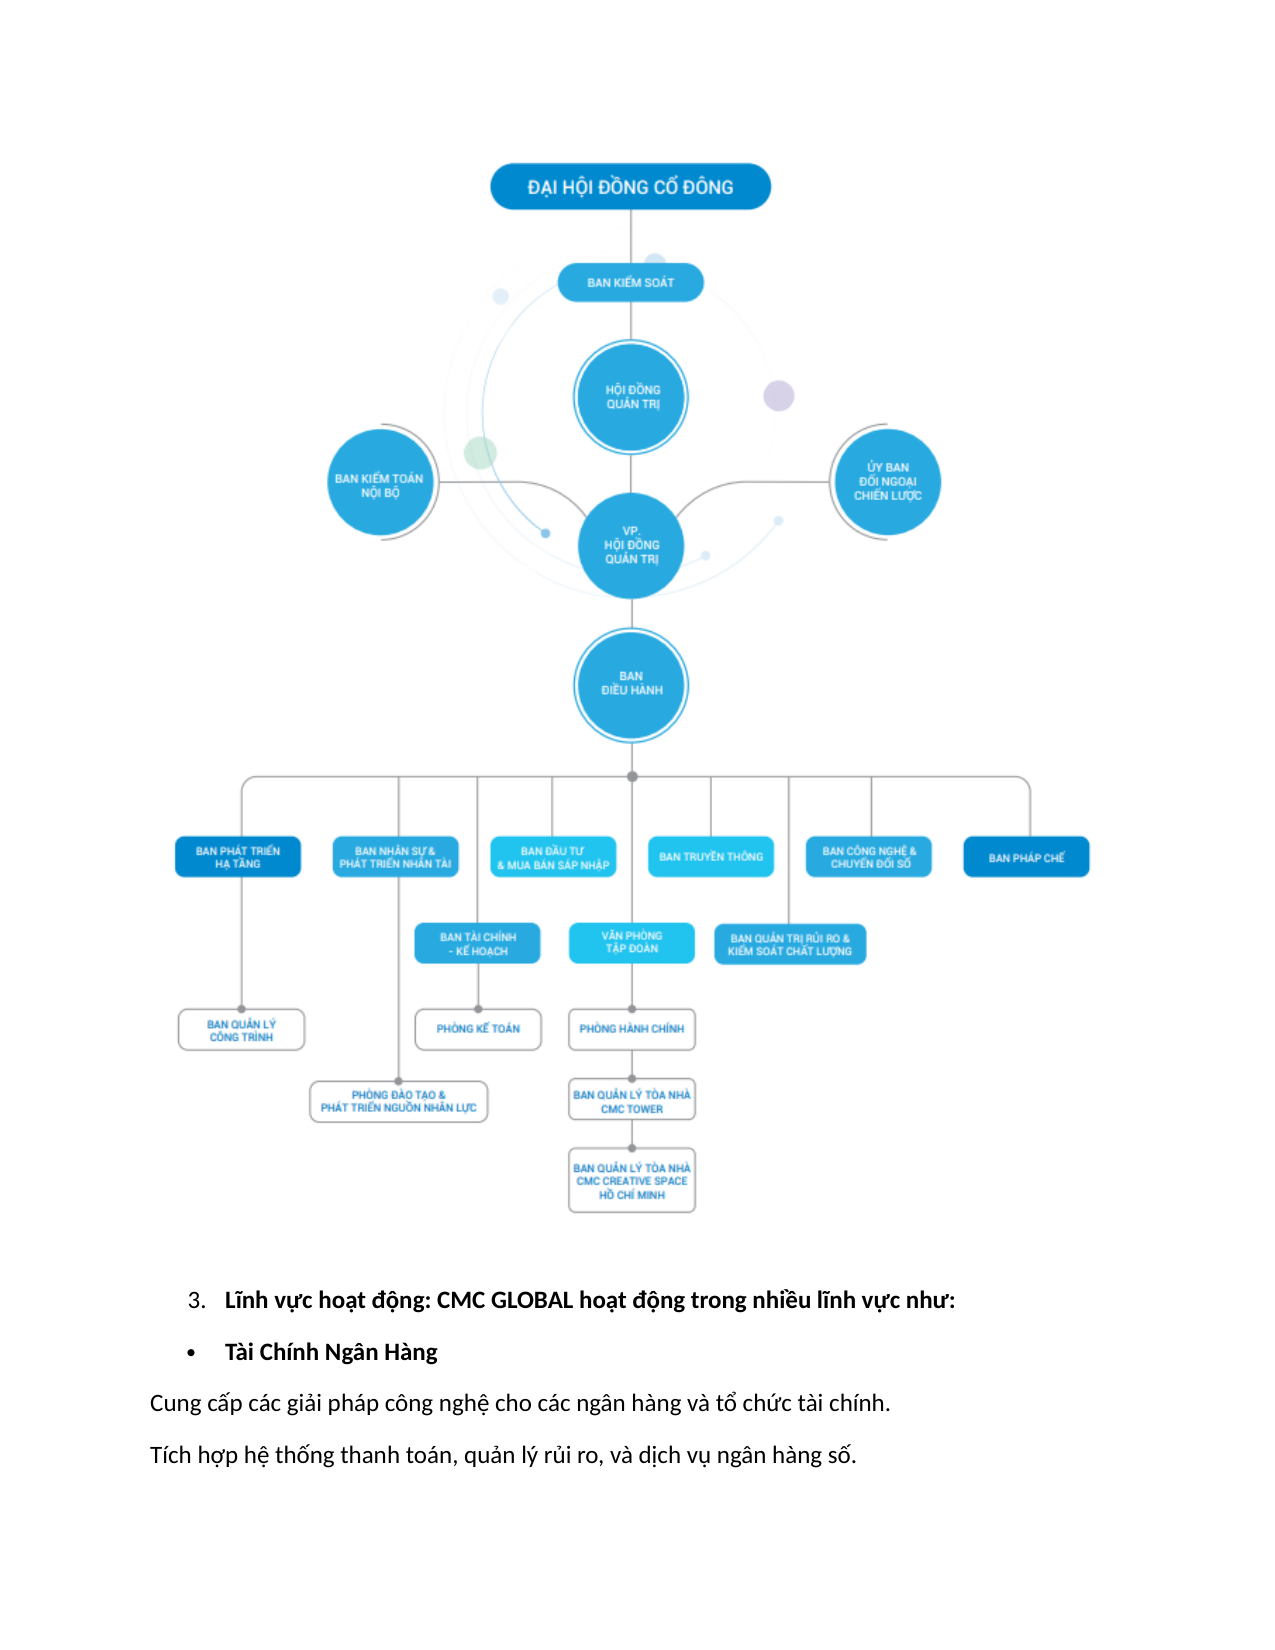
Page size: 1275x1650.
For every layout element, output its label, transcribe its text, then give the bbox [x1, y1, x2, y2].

list Lĩnh vực hoạt động: CMC GLOBAL hoạt động trong nhiều lĩnh vực như: [187, 1284, 1125, 1315]
text Cung cấp các giải pháp công nghệ cho các ngân hàng và tổ chức tài chính. [150, 1387, 1125, 1418]
picture [150, 150, 1125, 1257]
text Tích hợp hệ thống thanh toán, quản lý rủi ro, và dịch vụ ngân hàng số. [150, 1439, 1125, 1470]
list Tài Chính Ngân Hàng [187, 1336, 1125, 1366]
